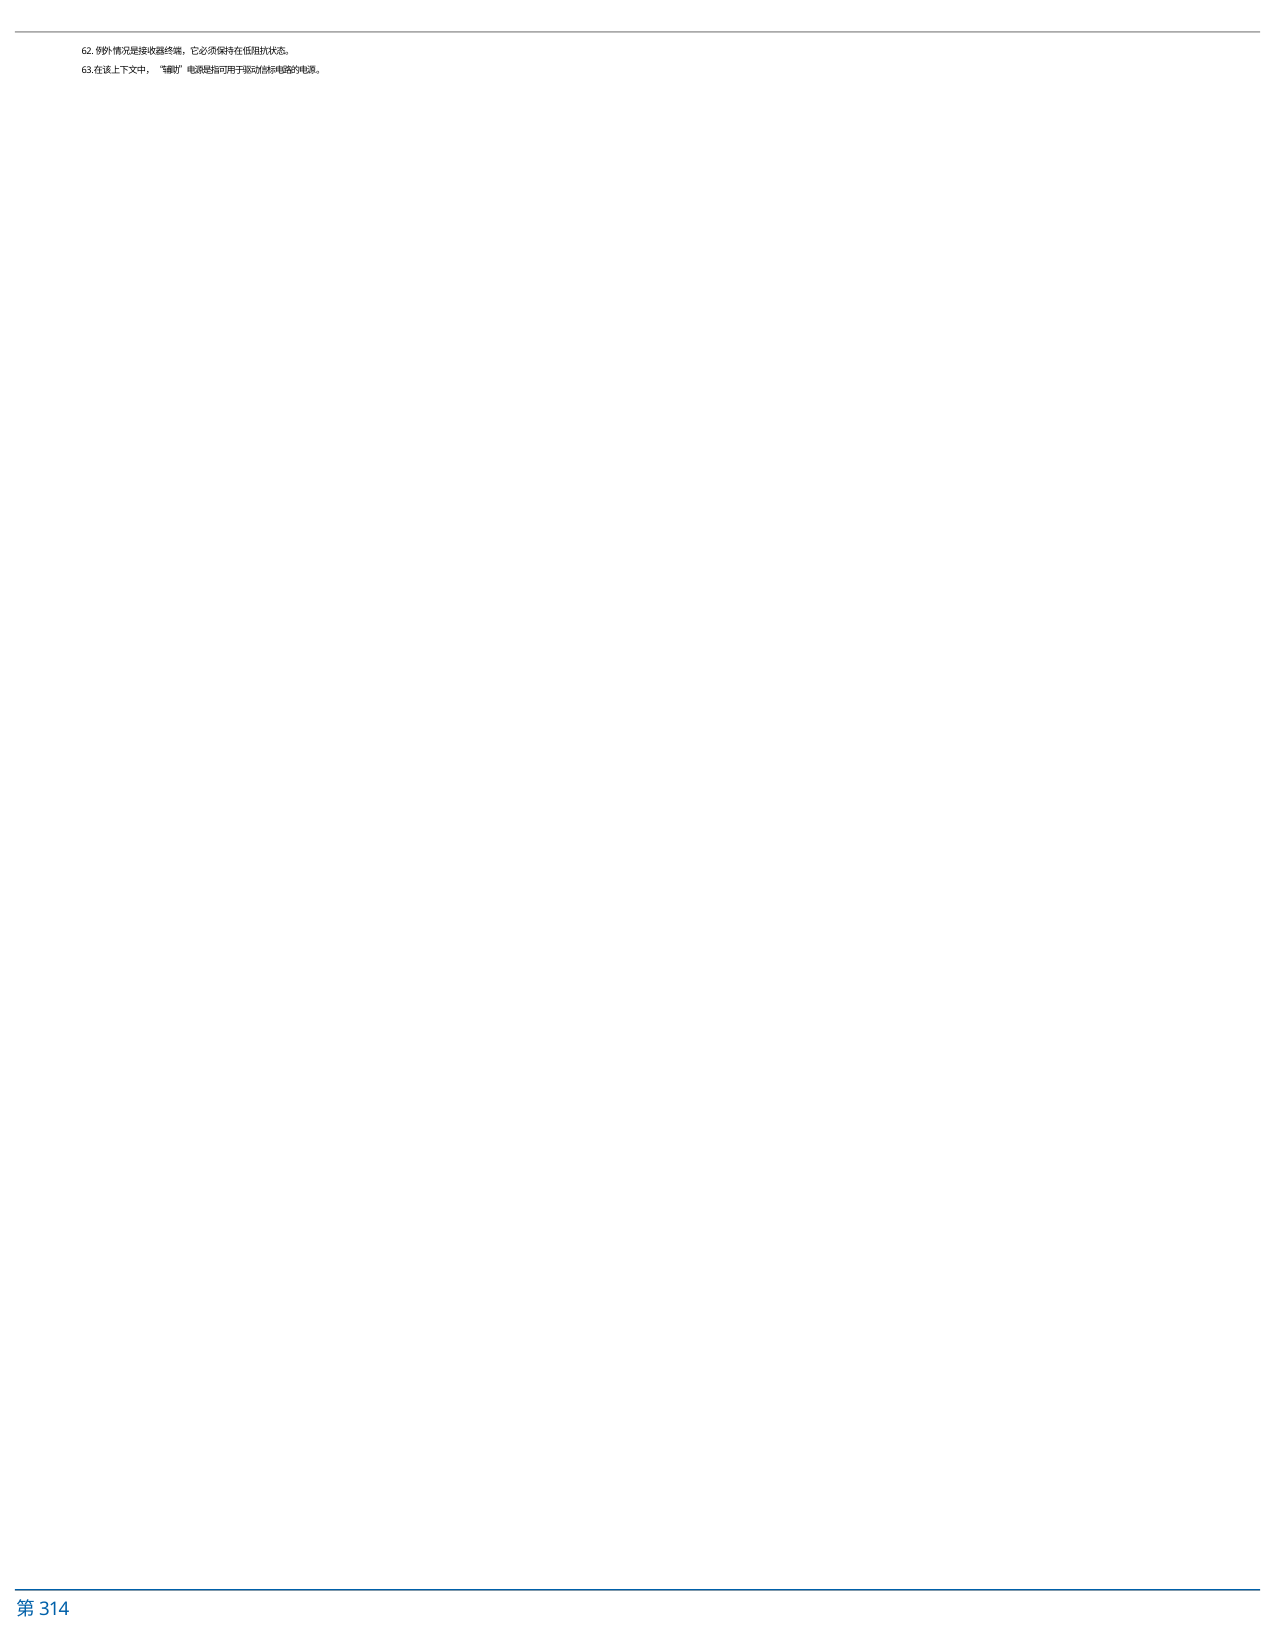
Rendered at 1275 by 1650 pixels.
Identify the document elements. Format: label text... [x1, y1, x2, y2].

text 62. 例外情况是接收器终端，它必须保持在低阻抗状态。 [81, 46, 1273, 65]
text 63.在该上下文中，“辅助”电源是指可用于驱动信标电路的电源。 [81, 65, 1273, 85]
picture [14, 1589, 1261, 1593]
